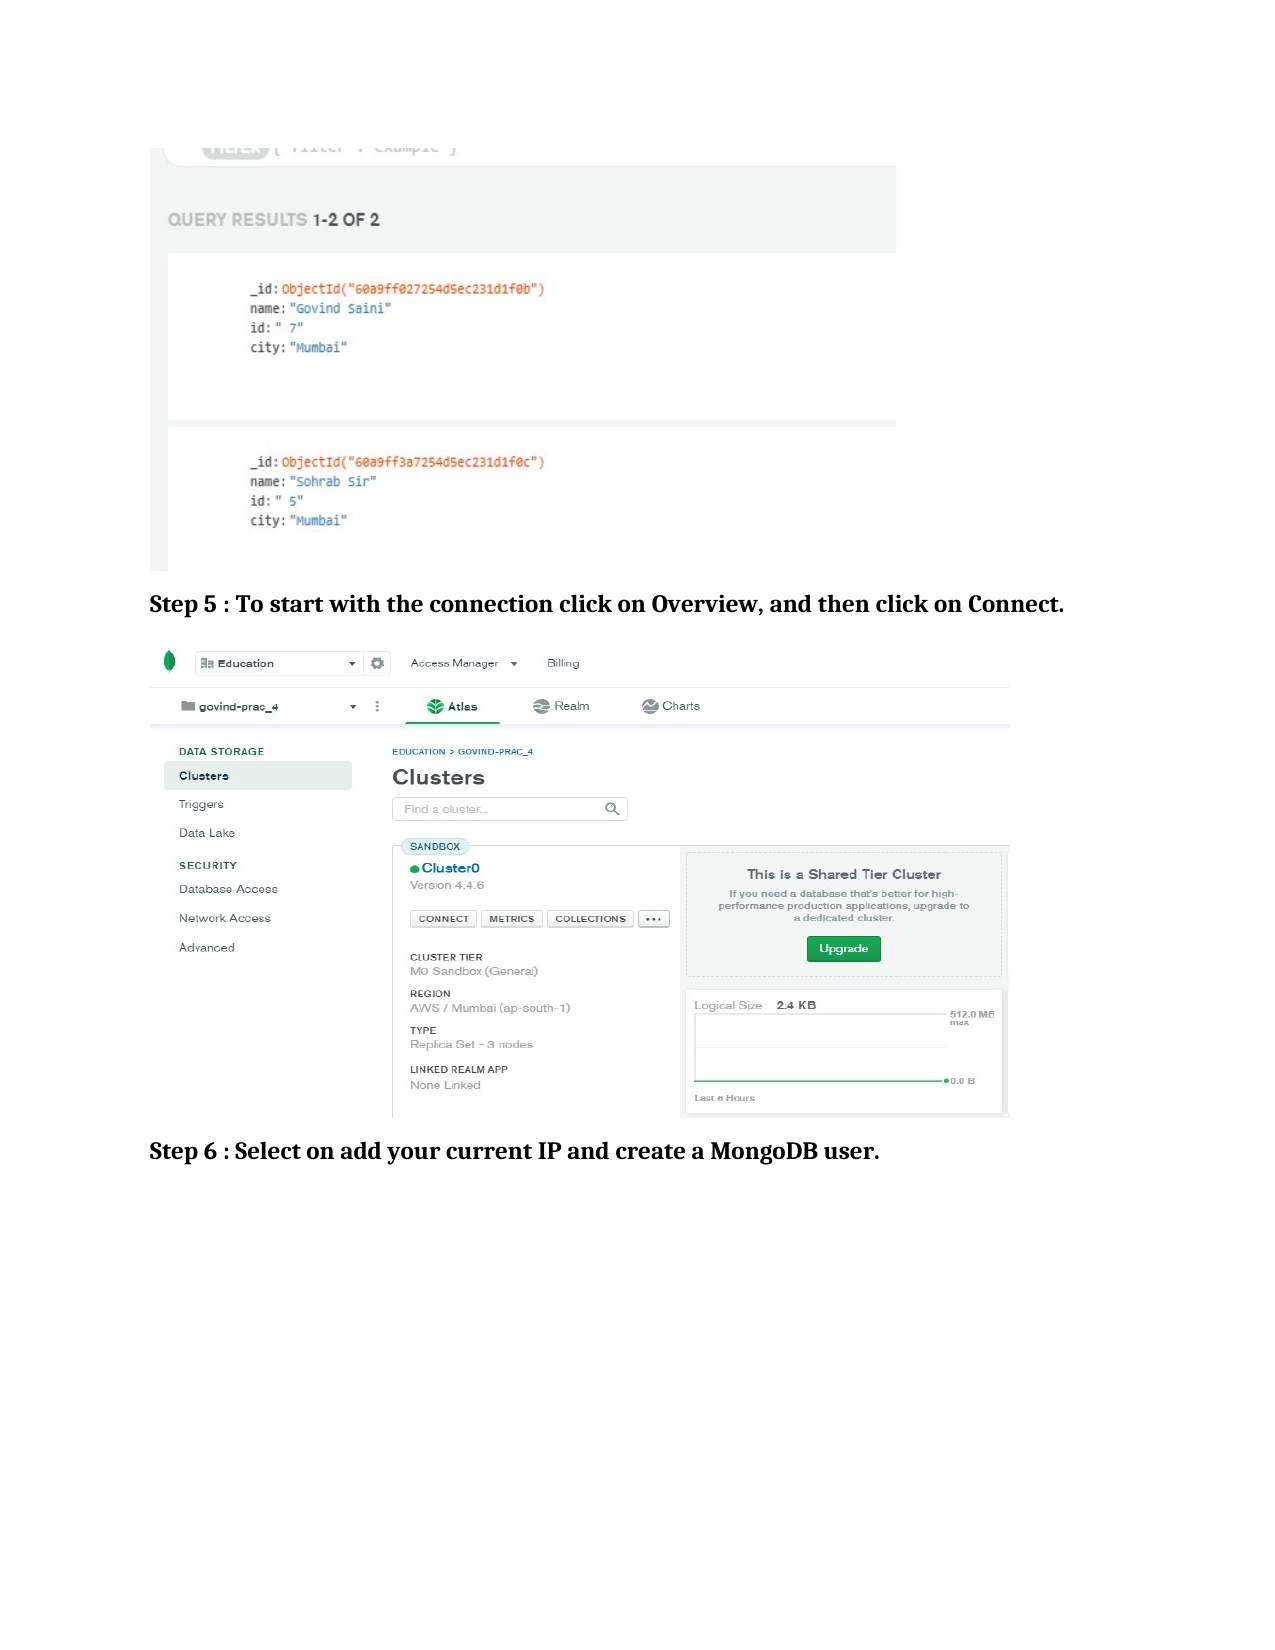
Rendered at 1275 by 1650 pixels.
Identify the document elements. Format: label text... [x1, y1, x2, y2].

picture [150, 148, 897, 571]
picture [150, 650, 1010, 1118]
text Step 5 : To start with the connection click on Overview, and then click on Connect. [150, 590, 1192, 619]
